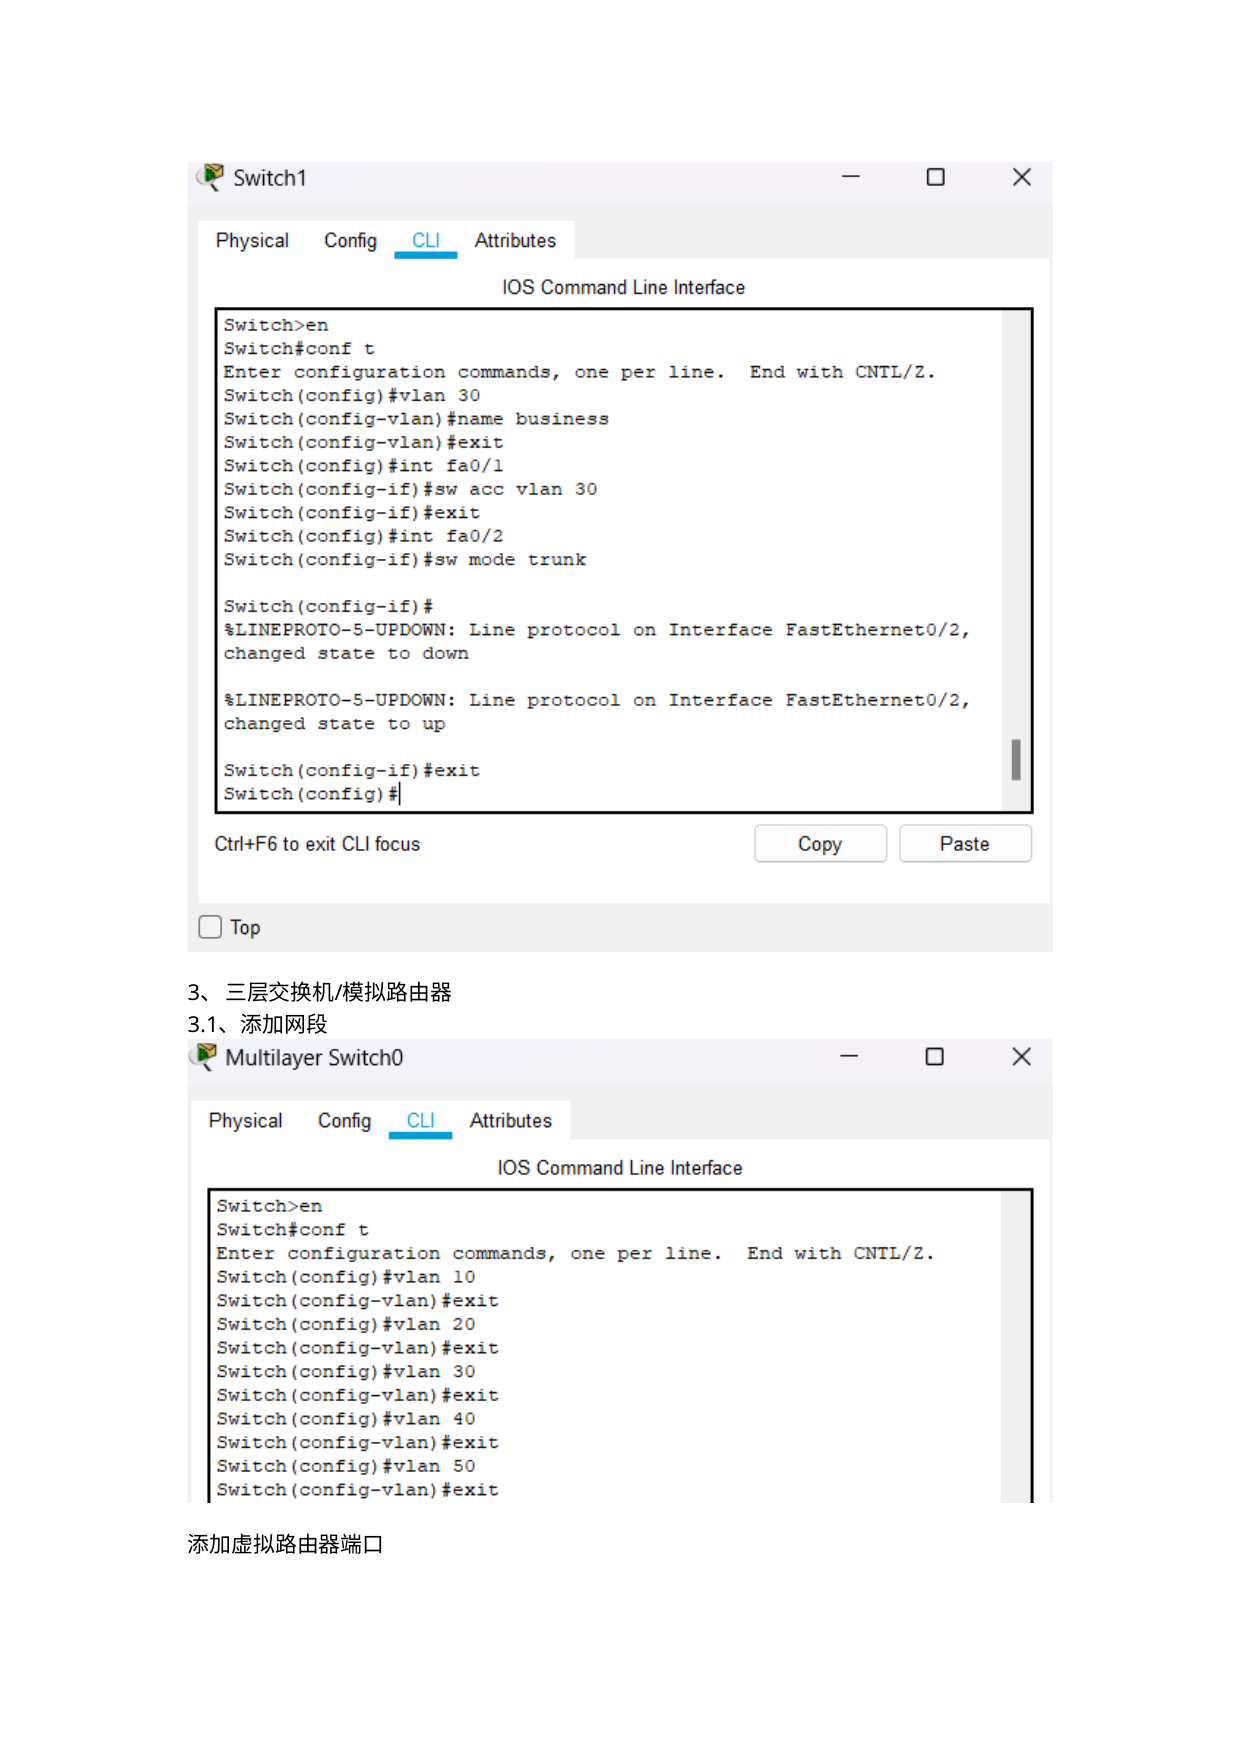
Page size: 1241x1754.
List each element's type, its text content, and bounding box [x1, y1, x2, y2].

text 3.1、添加网段 [187, 1007, 1053, 1039]
picture [187, 1039, 1053, 1503]
text 添加虚拟路由器端口 [187, 1527, 1053, 1559]
picture [187, 162, 1053, 952]
list 三层交换机/模拟路由器 [187, 974, 1053, 1007]
